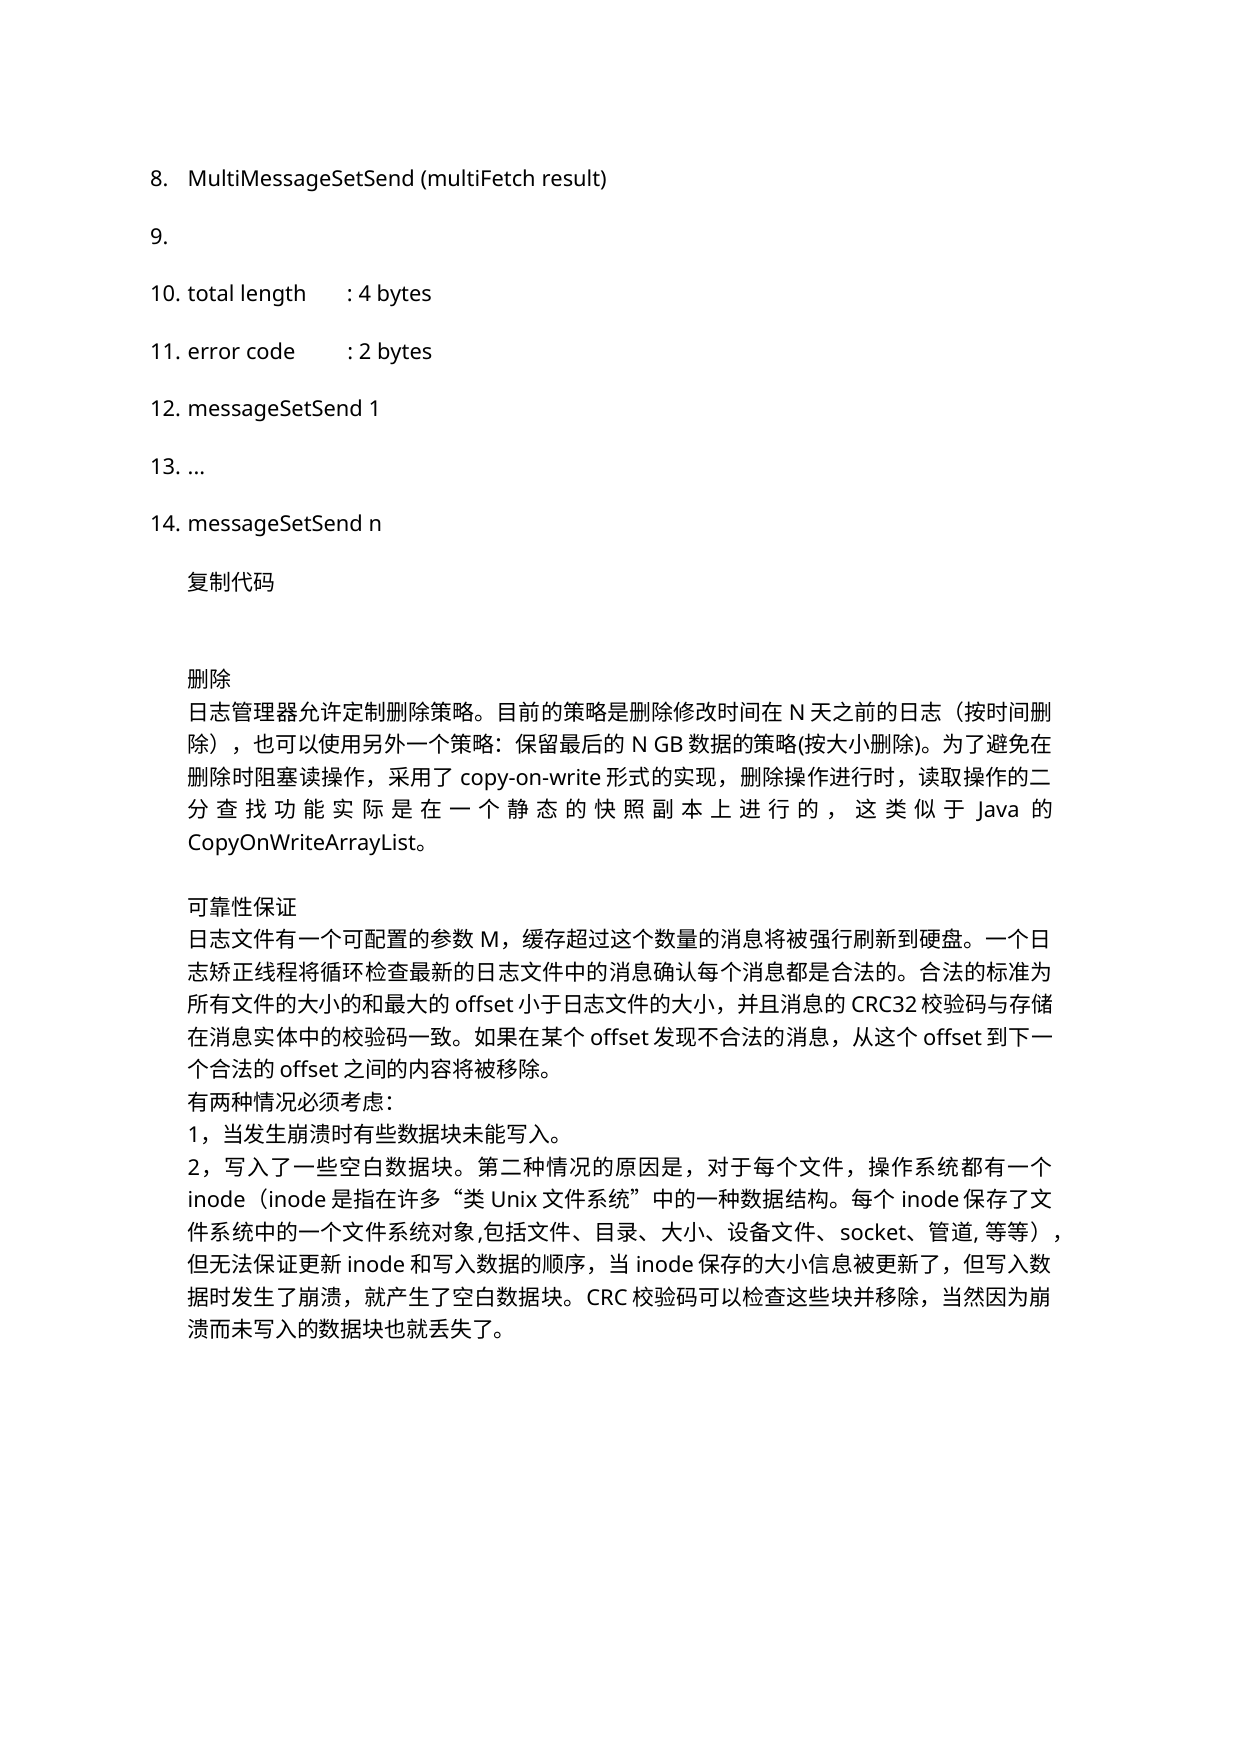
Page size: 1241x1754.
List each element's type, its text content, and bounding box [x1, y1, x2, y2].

list ... [150, 449, 1053, 482]
list messageSetSend 1 [150, 392, 1053, 424]
list MultiMessageSetSend (multiFetch result) [150, 162, 1053, 194]
text 删除 日志管理器允许定制删除策略。目前的策略是删除修改时间在N天之前的日志（按时间删除），也可以使用另外一个策略：保留最后的N GB数据的策略(按大小删除)。为了避免在删除时阻塞读操作，采用了copy-on-write形式的实现，删除操作进行时，读取操作的二分查找功能实际是在一个静态的快照副本上进行的，这类似于Java的CopyOnWriteArrayList。 可靠性保证 日志文件有一个可配置的参数M，缓存超过这个数量的消息将被强行刷新到硬盘。一个日志矫正线程将循环检查最新的日志文件中的消息确认每个消息都是合法的。合法的标准为：所有文件的大小的和最大的offset小于日志文件的大小，并且消息的CRC32校验码与存储在消息实体中的校验码一致。如果在某个offset发现不合法的消息，从这个offset到下一个合法的offset之间的内容将被移除。 有两种情况必须考虑： 1，当发生崩溃时有些数据块未能写入。 2，写入了一些空白数据块。第二种情况的原因是，对于每个文件，操作系统都有一个inode（inode是指在许多“类Unix文件系统”中的一种数据结构。每个inode保存了文件系统中的一个文件系统对象,包括文件、目录、大小、设备文件、socket、管道, 等等），但无法保证更新inode和写入数据的顺序，当inode保存的大小信息被更新了，但写入数据时发生了崩溃，就产生了空白数据块。CRC校验码可以检查这些块并移除，当然因为崩溃而未写入的数据块也就丢失了。 [187, 597, 1053, 1344]
list messageSetSend n [150, 507, 1053, 539]
list total length : 4 bytes [150, 277, 1053, 309]
text 复制代码 [187, 564, 1053, 597]
list error code : 2 bytes [150, 334, 1053, 367]
